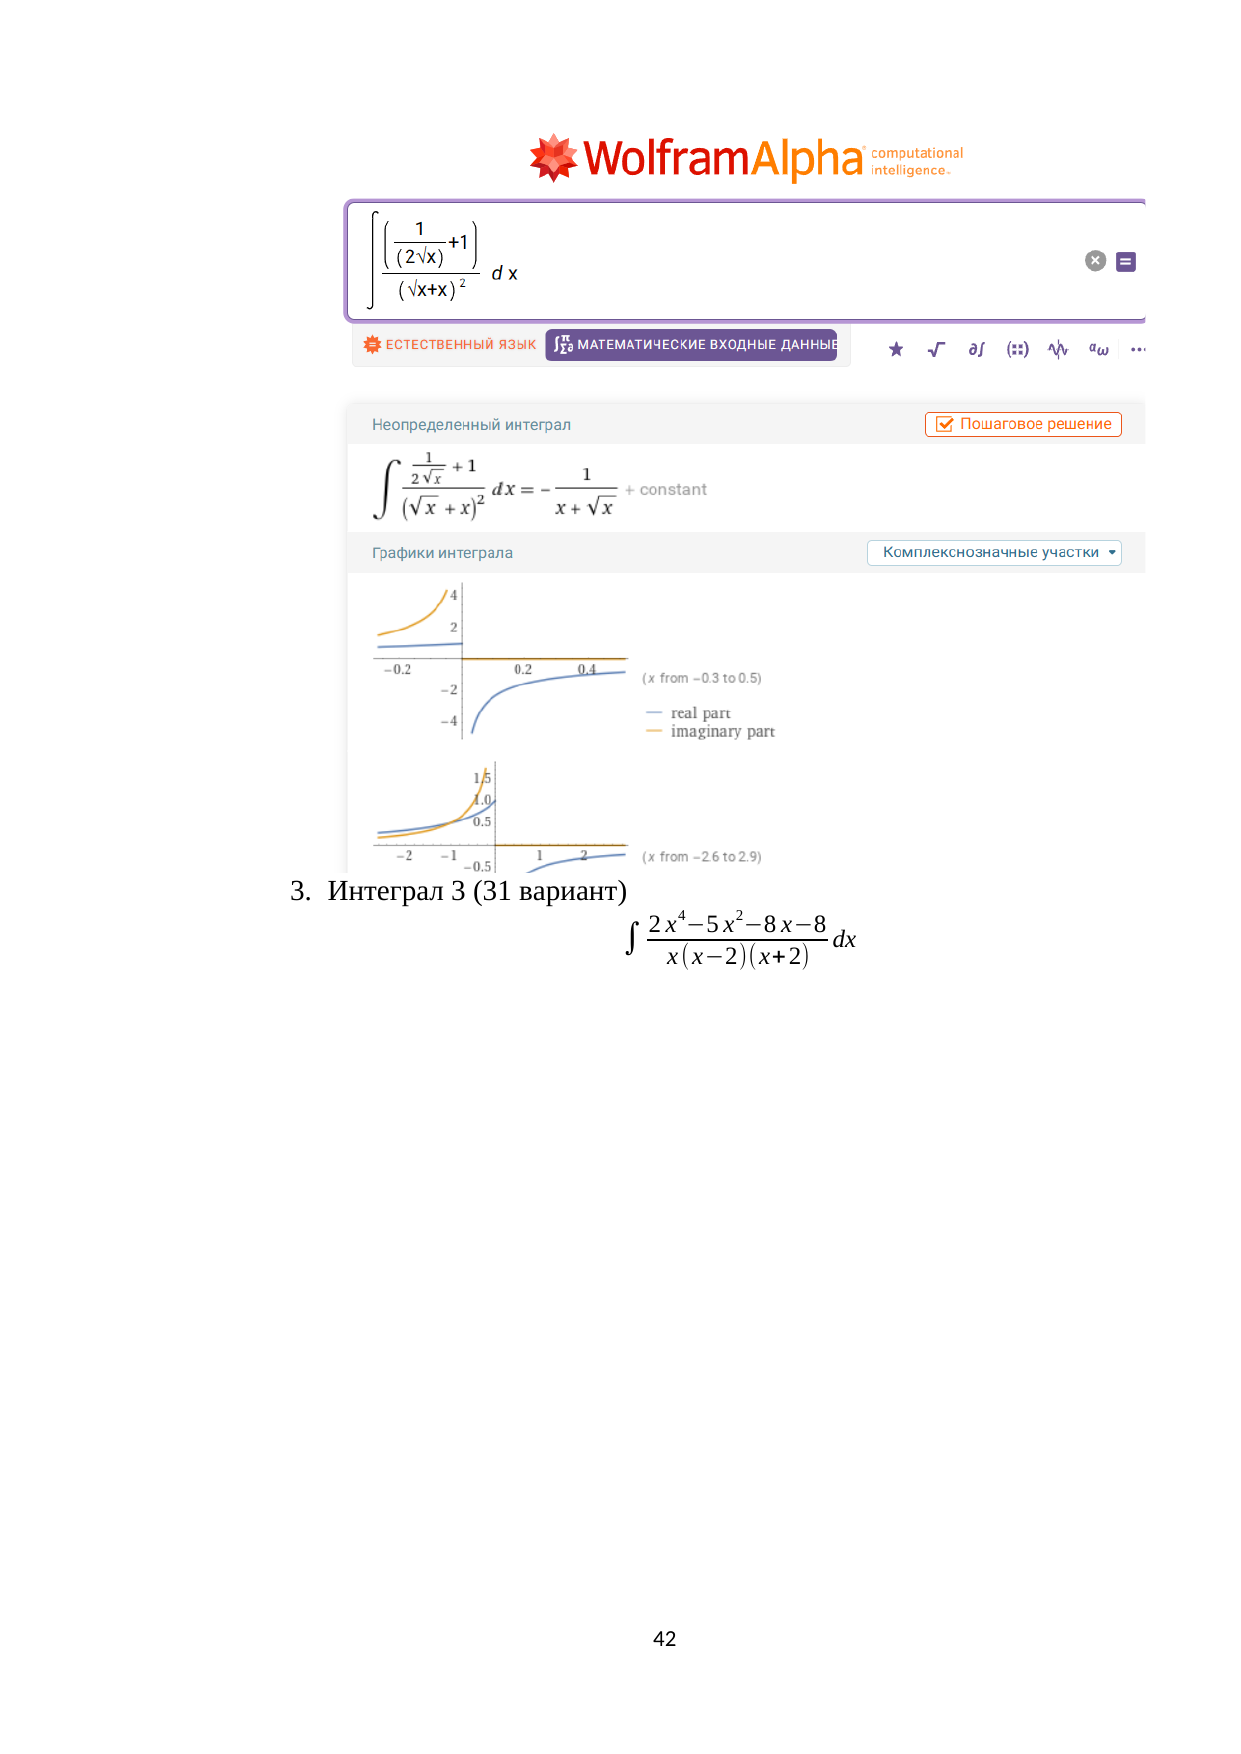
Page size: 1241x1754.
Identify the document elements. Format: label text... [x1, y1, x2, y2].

list Интеграл 3 (31 вариант) [290, 873, 1152, 906]
picture [327, 118, 1146, 873]
